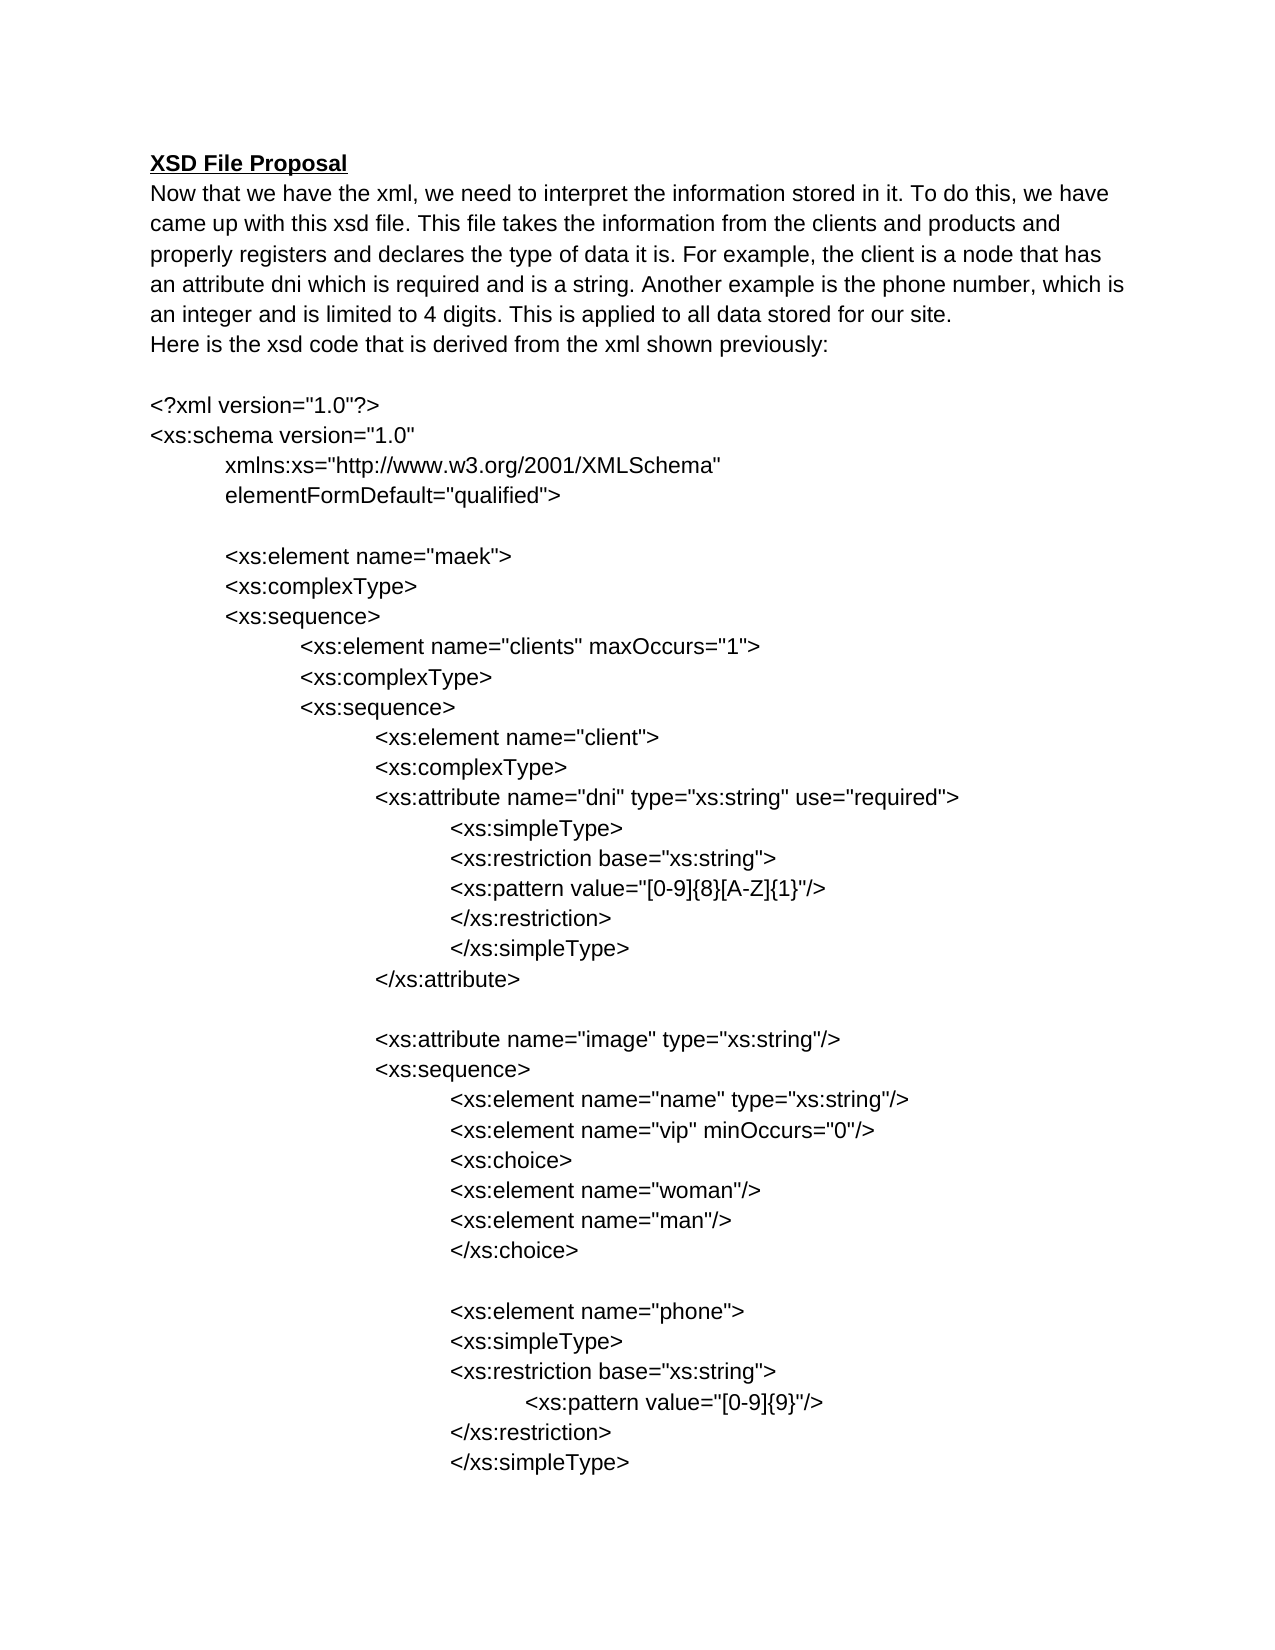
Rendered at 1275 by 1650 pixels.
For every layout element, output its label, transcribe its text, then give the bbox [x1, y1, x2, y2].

text elementFormDefault="qualified"> [150, 482, 1125, 509]
text <xs:sequence> [150, 1056, 1125, 1083]
text <xs:element name="phone"> [150, 1298, 1125, 1324]
text <xs:simpleType> [150, 814, 1125, 841]
text <xs:pattern value="[0-9]{9}"/> [150, 1388, 1125, 1415]
text <xs:choice> [150, 1147, 1125, 1173]
text <xs:complexType> [150, 663, 1125, 690]
text </xs:restriction> [150, 905, 1125, 932]
text <xs:pattern value="[0-9]{8}[A-Z]{1}"/> [150, 875, 1125, 901]
text xmlns:xs="http://www.w3.org/2001/XMLSchema" [150, 452, 1125, 478]
text Here is the xsd code that is derived from the xml shown previously: [150, 331, 1125, 358]
text <xs:element name="maek"> [150, 543, 1125, 569]
text <xs:attribute name="dni" type="xs:string" use="required"> [150, 784, 1125, 811]
text <xs:restriction base="xs:string"> [150, 845, 1125, 871]
text <xs:attribute name="image" type="xs:string"/> [150, 1026, 1125, 1052]
text <xs:complexType> [150, 754, 1125, 781]
text <xs:restriction base="xs:string"> [150, 1358, 1125, 1385]
text <xs:element name="vip" minOccurs="0"/> [150, 1117, 1125, 1143]
text </xs:simpleType> [150, 935, 1125, 962]
text Now that we have the xml, we need to interpret the information stored in it. To do this, we have came up with this xsd file. This file takes the information from the clients and products and properly registers and declares the type of data it is. For example, the client is a node that has an attribute dni which is required and is a string. Another example is the phone number, which is an integer and is limited to 4 digits. This is applied to all data stored for our site. [150, 180, 1125, 327]
text <xs:complexType> [150, 573, 1125, 599]
text <xs:simpleType> [150, 1328, 1125, 1354]
text </xs:attribute> [150, 966, 1125, 992]
text <xs:element name="clients" maxOccurs="1"> [150, 633, 1125, 660]
text <xs:element name="man"/> [150, 1207, 1125, 1234]
text </xs:choice> [150, 1237, 1125, 1264]
text <xs:element name="client"> [150, 724, 1125, 750]
text <xs:schema version="1.0" [150, 422, 1125, 448]
text <xs:sequence> [150, 694, 1125, 720]
text <xs:sequence> [150, 603, 1125, 629]
text XSD File Proposal [150, 150, 1125, 176]
text <xs:element name="name" type="xs:string"/> [150, 1086, 1125, 1113]
text <?xml version="1.0"?> [150, 392, 1125, 418]
text </xs:simpleType> [150, 1449, 1125, 1475]
text <xs:element name="woman"/> [150, 1177, 1125, 1203]
text </xs:restriction> [150, 1419, 1125, 1445]
